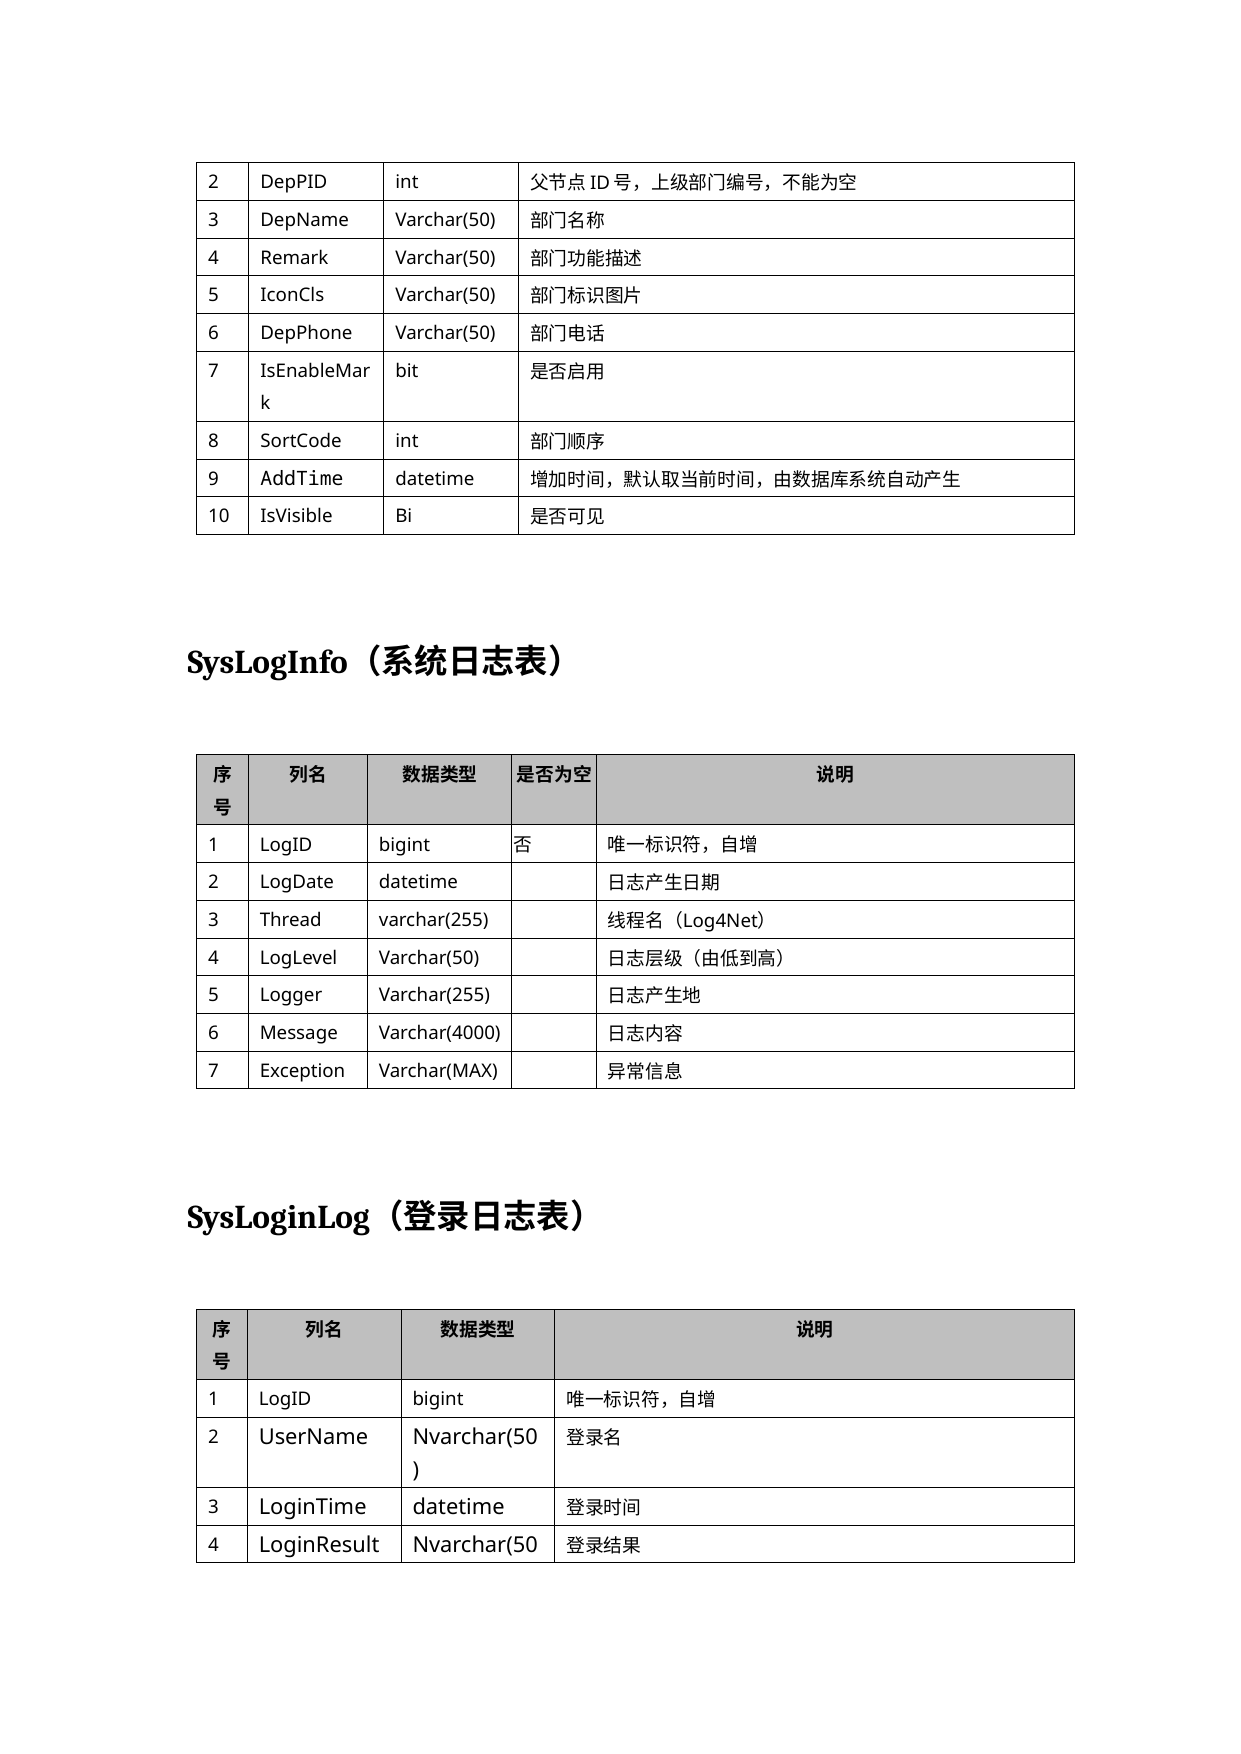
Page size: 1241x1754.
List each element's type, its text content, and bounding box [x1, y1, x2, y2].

table_cell 日志内容 [597, 1014, 1074, 1051]
table_header 序号 [197, 1310, 247, 1379]
table_cell DepPID [249, 163, 383, 200]
table_cell [512, 863, 596, 900]
table_cell Varchar(50) [368, 939, 511, 975]
table_cell UserName [248, 1418, 401, 1487]
table_cell int [384, 422, 518, 458]
table_cell datetime [402, 1488, 554, 1524]
table_cell 日志产生日期 [597, 863, 1074, 900]
table_cell 父节点ID号，上级部门编号，不能为空 [519, 163, 1074, 200]
table_header 序号 [197, 755, 248, 824]
table_cell 登录结果 [555, 1526, 1074, 1562]
table_header 说明 [555, 1310, 1074, 1379]
table_cell 4 [197, 239, 248, 275]
table_cell LogDate [249, 863, 367, 900]
table_cell bigint [368, 825, 511, 862]
table_cell Remark [249, 239, 383, 275]
table_cell Thread [249, 901, 367, 937]
table_cell 增加时间，默认取当前时间，由数据库系统自动产生 [519, 460, 1074, 496]
table_cell [512, 976, 596, 1013]
table_cell 异常信息 [597, 1052, 1074, 1088]
table_cell 5 [197, 976, 248, 1013]
table_cell 4 [197, 939, 248, 975]
table_cell LoginTime [248, 1488, 401, 1524]
table_cell [512, 939, 596, 975]
table_cell 5 [197, 276, 248, 313]
table_cell [512, 1052, 596, 1088]
subtitle SysLoginLog（登录日志表） [187, 1181, 1053, 1246]
table_header 列名 [248, 1310, 401, 1379]
table_cell varchar(255) [368, 901, 511, 937]
table_cell SortCode [249, 422, 383, 458]
table_cell bigint [402, 1380, 554, 1417]
table_cell IconCls [249, 276, 383, 313]
table_cell 部门名称 [519, 201, 1074, 237]
table_cell bit [384, 352, 518, 421]
table_cell 3 [197, 1488, 247, 1524]
table_cell Varchar(4000) [368, 1014, 511, 1051]
subtitle SysLogInfo（系统日志表） [187, 627, 1053, 692]
table_cell datetime [368, 863, 511, 900]
table_cell 日志产生地 [597, 976, 1074, 1013]
table_cell 唯一标识符，自增 [597, 825, 1074, 862]
table_cell 2 [197, 863, 248, 900]
table_cell LogID [248, 1380, 401, 1417]
table_cell 是否启用 [519, 352, 1074, 421]
table_cell 3 [197, 201, 248, 237]
table_cell 6 [197, 314, 248, 351]
table_cell 唯一标识符，自增 [555, 1380, 1074, 1417]
table_cell Varchar(50) [384, 239, 518, 275]
table_cell LoginResult [248, 1526, 401, 1562]
table_header 是否为空 [512, 755, 596, 824]
table_cell [512, 901, 596, 937]
table_cell Message [249, 1014, 367, 1051]
table_cell Exception [249, 1052, 367, 1088]
table_cell 是否可见 [519, 497, 1074, 534]
table_cell 7 [197, 352, 248, 421]
table_header 说明 [597, 755, 1074, 824]
table_cell 登录时间 [555, 1488, 1074, 1524]
table_cell int [384, 163, 518, 200]
table_header 列名 [249, 755, 367, 824]
table_cell datetime [384, 460, 518, 496]
table_cell Nvarchar(50) [402, 1526, 554, 1562]
table_cell LogLevel [249, 939, 367, 975]
table_cell Varchar(MAX) [368, 1052, 511, 1088]
table_cell 9 [197, 460, 248, 496]
table_cell Varchar(255) [368, 976, 511, 1013]
table_cell 日志层级（由低到高） [597, 939, 1074, 975]
table_cell [512, 1014, 596, 1051]
table_cell Varchar(50) [384, 314, 518, 351]
table_cell 4 [197, 1526, 247, 1562]
table_cell 1 [197, 825, 248, 862]
table_cell 1 [197, 1380, 247, 1417]
table_cell Nvarchar(50) [402, 1418, 554, 1487]
table_cell Bi [384, 497, 518, 534]
table_cell 10 [197, 497, 248, 534]
table_cell 8 [197, 422, 248, 458]
table_cell 3 [197, 901, 248, 937]
table_cell 部门顺序 [519, 422, 1074, 458]
table_cell 部门标识图片 [519, 276, 1074, 313]
table_cell 线程名（Log4Net） [597, 901, 1074, 937]
table_cell IsVisible [249, 497, 383, 534]
table_header 数据类型 [368, 755, 511, 824]
table_cell AddTime [249, 460, 383, 496]
table_cell IsEnableMark [249, 352, 383, 421]
table_cell 2 [197, 1418, 247, 1487]
table_cell Logger [249, 976, 367, 1013]
table_cell DepName [249, 201, 383, 237]
table_cell 部门功能描述 [519, 239, 1074, 275]
table_cell 部门电话 [519, 314, 1074, 351]
table_cell Varchar(50) [384, 201, 518, 237]
table_header 数据类型 [402, 1310, 554, 1379]
table_cell DepPhone [249, 314, 383, 351]
table_cell 登录名 [555, 1418, 1074, 1487]
table_cell Varchar(50) [384, 276, 518, 313]
table_cell 6 [197, 1014, 248, 1051]
table_cell 否 [512, 825, 596, 862]
table_cell LogID [249, 825, 367, 862]
table_cell 2 [197, 163, 248, 200]
table_cell 7 [197, 1052, 248, 1088]
